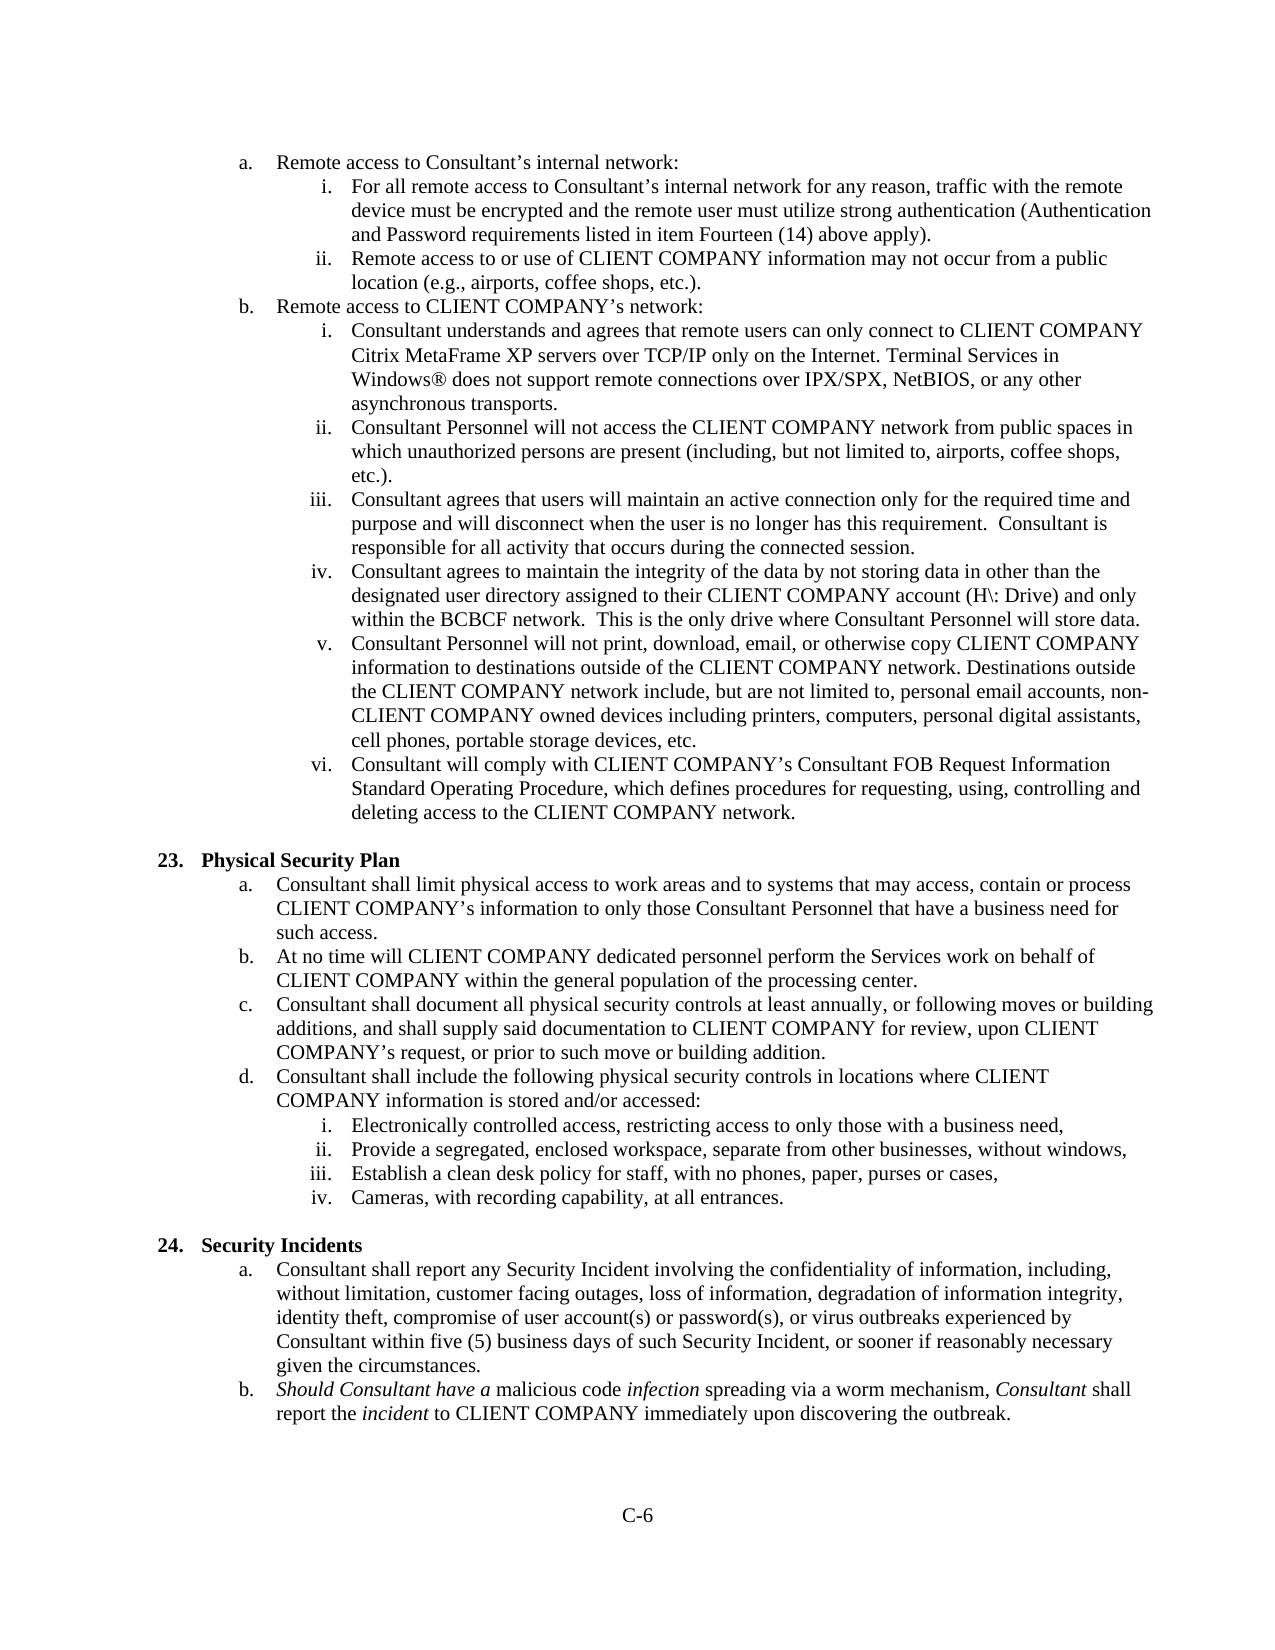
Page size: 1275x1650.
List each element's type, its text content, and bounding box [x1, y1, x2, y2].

list Should Consultant have a malicious code infection spreading via a worm mechanism, Consultant shall report the incident to CLIENT COMPANY immediately upon discovering the outbreak. [238, 1377, 1155, 1425]
list Provide a segregated, enclosed workspace, separate from other businesses, without windows, [332, 1137, 1155, 1161]
list Consultant shall include the following physical security controls in locations where CLIENT COMPANY information is stored and/or accessed: [238, 1064, 1155, 1112]
list Consultant agrees that users will maintain an active connection only for the required time and purpose and will disconnect when the user is no longer has this requirement. Consultant is responsible for all activity that occurs during the connected session. [332, 487, 1155, 559]
list Consultant shall document all physical security controls at least annually, or following moves or building additions, and shall supply said documentation to CLIENT COMPANY for review, upon CLIENT COMPANY’s request, or prior to such move or building addition. [238, 992, 1155, 1064]
list Electronically controlled access, restricting access to only those with a business need, [332, 1112, 1155, 1137]
list Consultant shall report any Security Incident involving the confidentiality of information, including, without limitation, customer facing outages, loss of information, degradation of information integrity, identity theft, compromise of user account(s) or password(s), or virus outbreaks experienced by Consultant within five (5) business days of such Security Incident, or sooner if reasonably necessary given the circumstances. [238, 1257, 1155, 1377]
list Establish a clean desk policy for staff, with no phones, paper, purses or cases, [332, 1161, 1155, 1185]
list At no time will CLIENT COMPANY dedicated personnel perform the Services work on behalf of CLIENT COMPANY within the general population of the processing center. [238, 944, 1155, 992]
list Cameras, with recording capability, at all entrances. [332, 1185, 1155, 1209]
list Consultant Personnel will not access the CLIENT COMPANY network from public spaces in which unauthorized persons are present (including, but not limited to, airports, coffee shops, etc.). [332, 415, 1155, 487]
list Physical Security Plan [157, 848, 1155, 872]
list Remote access to Consultant’s internal network: [238, 150, 1155, 174]
list Consultant will comply with CLIENT COMPANY’s Consultant FOB Request Information Standard Operating Procedure, which defines procedures for requesting, using, controlling and deleting access to the CLIENT COMPANY network. [332, 752, 1155, 824]
list For all remote access to Consultant’s internal network for any reason, traffic with the remote device must be encrypted and the remote user must utilize strong authentication (Authentication and Password requirements listed in item Fourteen (14) above apply). [332, 174, 1155, 246]
list Remote access to CLIENT COMPANY’s network: [238, 294, 1155, 318]
list Consultant Personnel will not print, download, email, or otherwise copy CLIENT COMPANY information to destinations outside of the CLIENT COMPANY network. Destinations outside the CLIENT COMPANY network include, but are not limited to, personal email accounts, non-CLIENT COMPANY owned devices including printers, computers, personal digital assistants, cell phones, portable storage devices, etc. [332, 631, 1155, 752]
list Security Incidents [157, 1233, 1155, 1257]
list Consultant understands and agrees that remote users can only connect to CLIENT COMPANY Citrix MetaFrame XP servers over TCP/IP only on the Internet. Terminal Services in Windows® does not support remote connections over IPX/SPX, NetBIOS, or any other asynchronous transports. [332, 318, 1155, 415]
list Consultant agrees to maintain the integrity of the data by not storing data in other than the designated user directory assigned to their CLIENT COMPANY account (H\: Drive) and only within the BCBCF network. This is the only drive where Consultant Personnel will store data. [332, 559, 1155, 631]
list Consultant shall limit physical access to work areas and to systems that may access, contain or process CLIENT COMPANY’s information to only those Consultant Personnel that have a business need for such access. [238, 872, 1155, 944]
list Remote access to or use of CLIENT COMPANY information may not occur from a public location (e.g., airports, coffee shops, etc.). [332, 246, 1155, 294]
